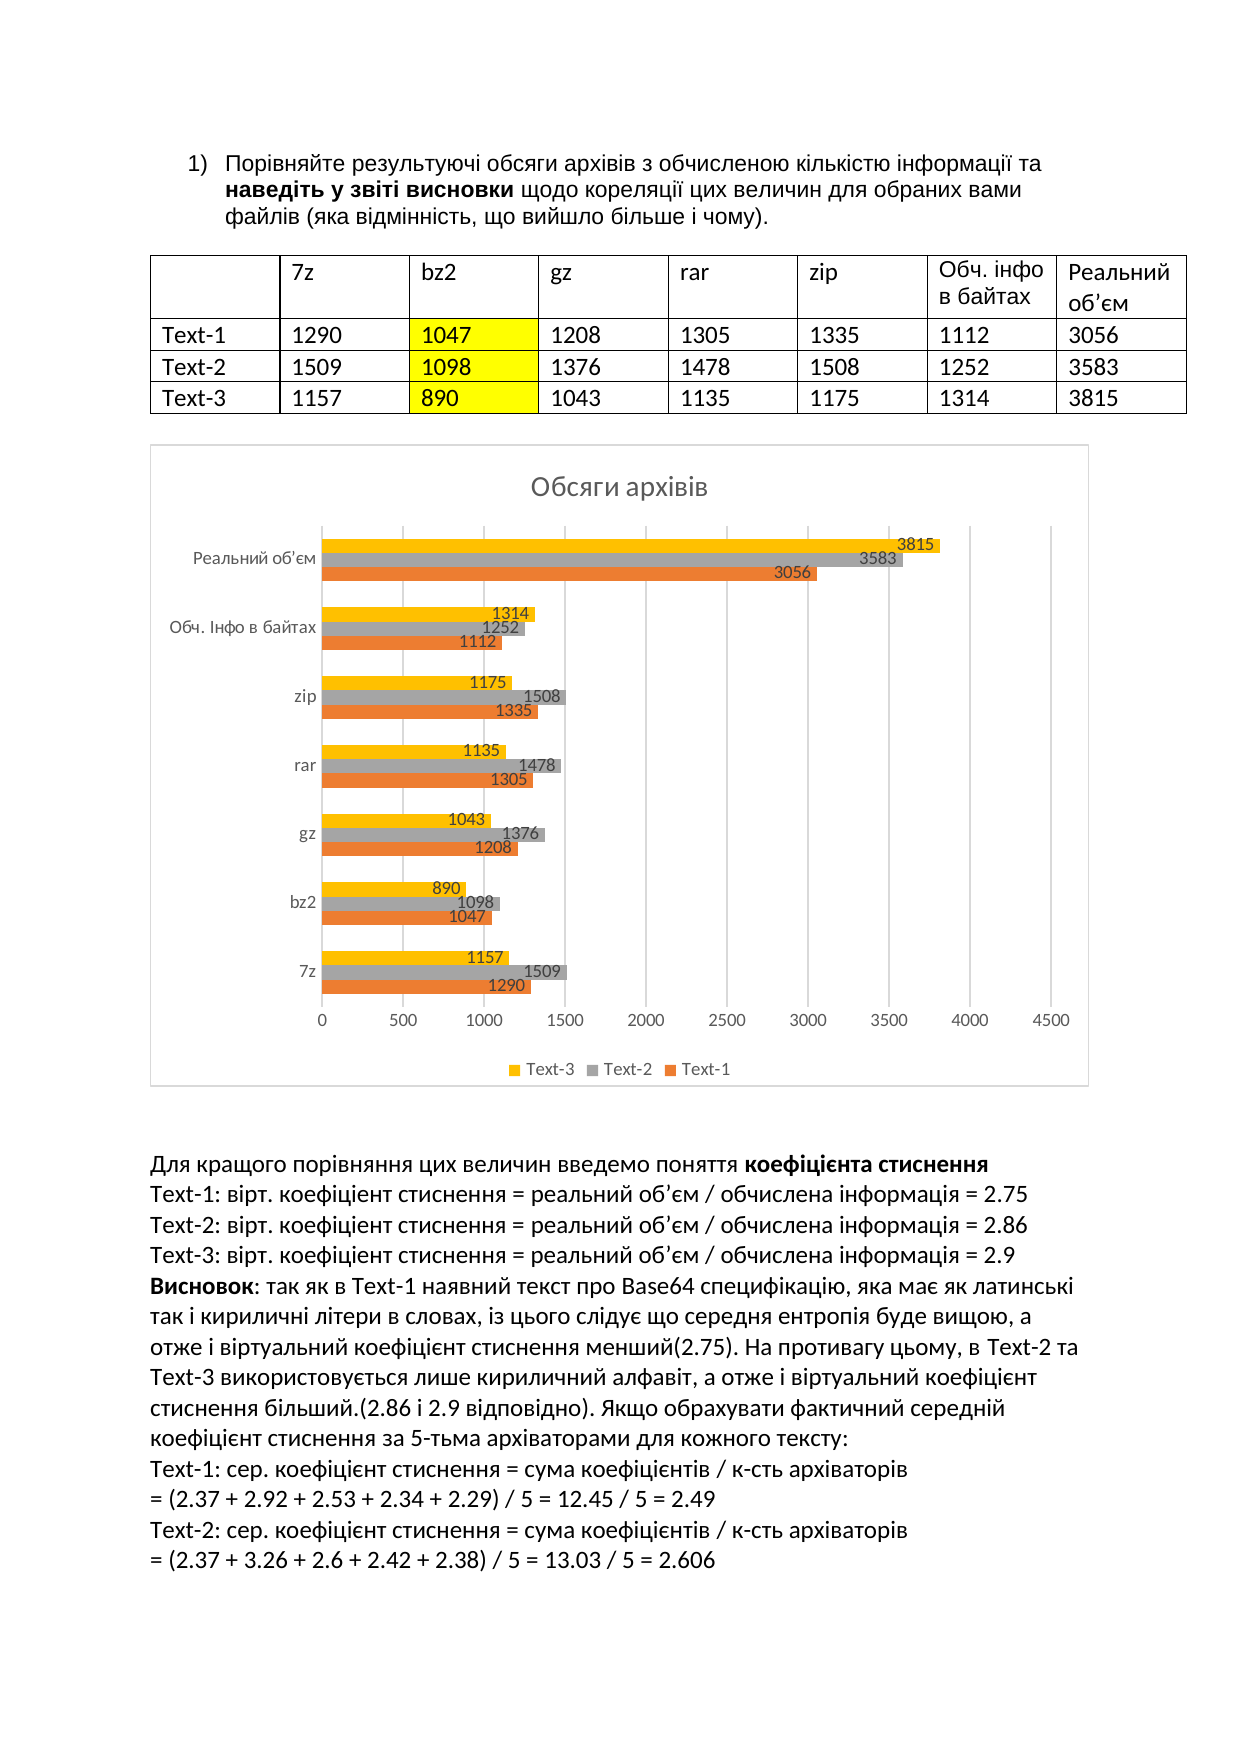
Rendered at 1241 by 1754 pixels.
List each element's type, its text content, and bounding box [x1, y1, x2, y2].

table_header rar [669, 256, 797, 318]
table_cell 1135 [669, 382, 797, 413]
table_cell 1157 [281, 382, 409, 413]
table_cell Text-2 [151, 351, 279, 381]
table_cell 1252 [928, 351, 1056, 381]
text Text-3: вірт. коефіціент стиснення = реальний об’єм / обчислена інформація = 2.9 [150, 1239, 1090, 1270]
table_cell 3056 [1057, 319, 1186, 350]
table_cell 1290 [281, 319, 409, 350]
table_header bz2 [410, 256, 538, 318]
text Text-1: вірт. коефіціент стиснення = реальний об’єм / обчислена інформація = 2.75 [150, 1178, 1090, 1209]
text Text-1: сер. коефіцієнт стиснення = сума коефіцієнтів / к-сть архіваторів [150, 1453, 1090, 1484]
table_cell 1208 [539, 319, 668, 350]
table_cell Text-3 [151, 382, 279, 413]
table_header zip [798, 256, 927, 318]
list Порівняйте результуючі обсяги архівів з обчисленою кількістю інформації та наведіть у звіті висновки щодо кореляції цих величин для обраних вами файлів (яка відмінність, що вийшло більше і чому). [187, 150, 1090, 229]
table_cell 1047 [410, 319, 538, 350]
table_cell 1314 [928, 382, 1056, 413]
table_header [151, 256, 279, 318]
text Text-2: вірт. коефіціент стиснення = реальний об’єм / обчислена інформація = 2.86 [150, 1209, 1090, 1239]
table_cell 1305 [669, 319, 797, 350]
table_cell 3583 [1057, 351, 1186, 381]
table_cell 1376 [539, 351, 668, 381]
table_cell 890 [410, 382, 538, 413]
table_header gz [539, 256, 668, 318]
text = (2.37 + 3.26 + 2.6 + 2.42 + 2.38) / 5 = 13.03 / 5 = 2.606 [150, 1545, 1090, 1575]
text Text-2: сер. коефіцієнт стиснення = сума коефіцієнтів / к-сть архіваторів [150, 1514, 1090, 1545]
table_cell 3815 [1057, 382, 1186, 413]
table_cell 1098 [410, 351, 538, 381]
text Для кращого порівняння цих величин введемо поняття коефіцієнта стиснення [150, 1148, 1090, 1178]
table_cell 1478 [669, 351, 797, 381]
table_cell 1508 [798, 351, 927, 381]
table_header Обч. інфо в байтах [928, 256, 1056, 318]
table_cell Text-1 [151, 319, 279, 350]
table_header 7z [281, 256, 409, 318]
text = (2.37 + 2.92 + 2.53 + 2.34 + 2.29) / 5 = 12.45 / 5 = 2.49 [150, 1484, 1090, 1514]
table_header Реальний об’єм [1057, 256, 1186, 318]
table_cell 1043 [539, 382, 668, 413]
table_cell 1335 [798, 319, 927, 350]
table_cell 1509 [281, 351, 409, 381]
text Висновок: так як в Text-1 наявний текст про Base64 специфікацію, яка має як латинські так і кириличні літери в словах, із цього слідує що середня ентропія буде вищою, а отже і віртуальний коефіцієнт стиснення менший(2.75). На противагу цьому, в Text-2 та Text-3 використовується лише кириличний алфавіт, а отже і віртуальний коефіцієнт стиснення більший.(2.86 i 2.9 відповідно). Якщо обрахувати фактичний середній коефіцієнт стиснення за 5-тьма архіваторами для кожного тексту: [150, 1270, 1090, 1453]
table_cell 1175 [798, 382, 927, 413]
table_cell 1112 [928, 319, 1056, 350]
